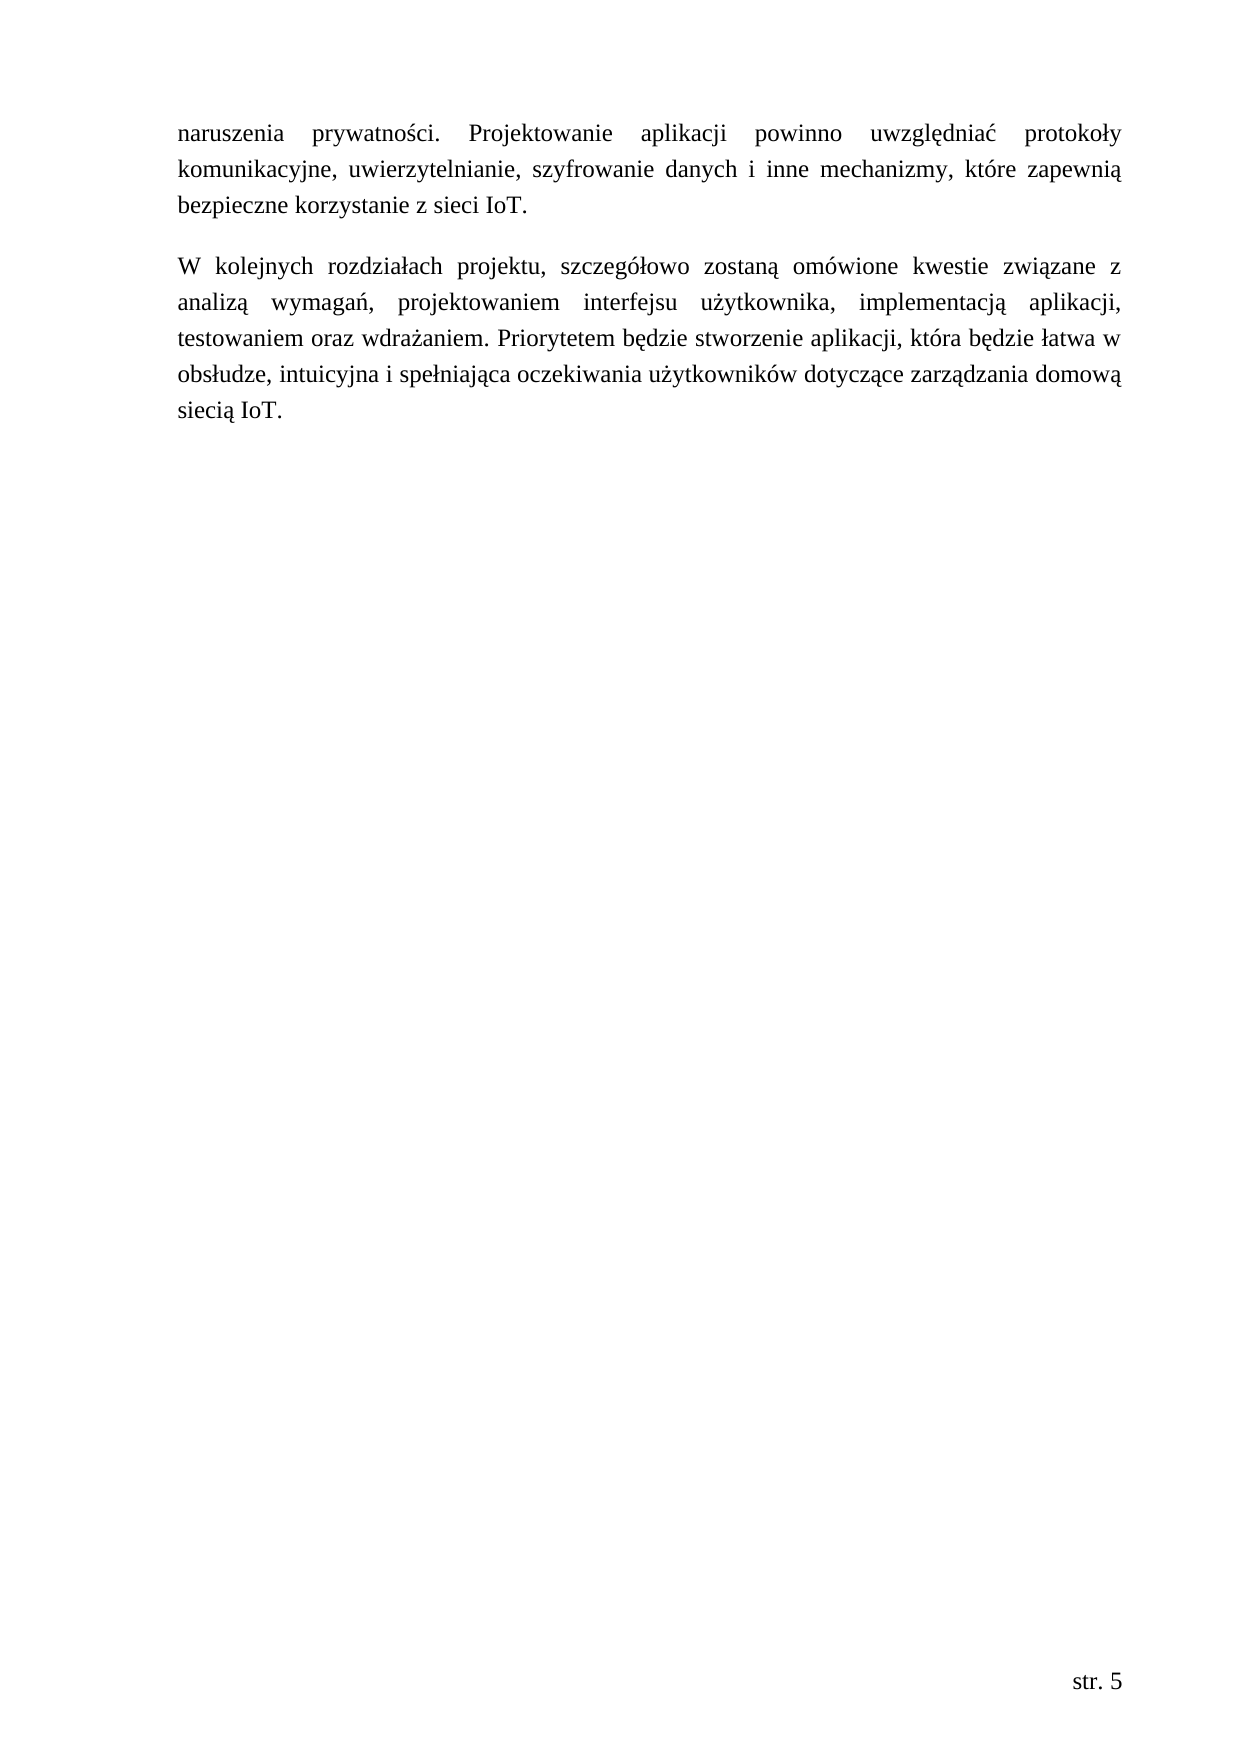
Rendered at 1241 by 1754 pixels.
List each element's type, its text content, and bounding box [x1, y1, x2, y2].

text W kolejnych rozdziałach projektu, szczegółowo zostaną omówione kwestie związane z analizą wymagań, projektowaniem interfejsu użytkownika, implementacją aplikacji, testowaniem oraz wdrażaniem. Priorytetem będzie stworzenie aplikacji, która będzie łatwa w obsłudze, intuicyjna i spełniająca oczekiwania użytkowników dotyczące zarządzania domową siecią IoT. [177, 251, 1122, 423]
